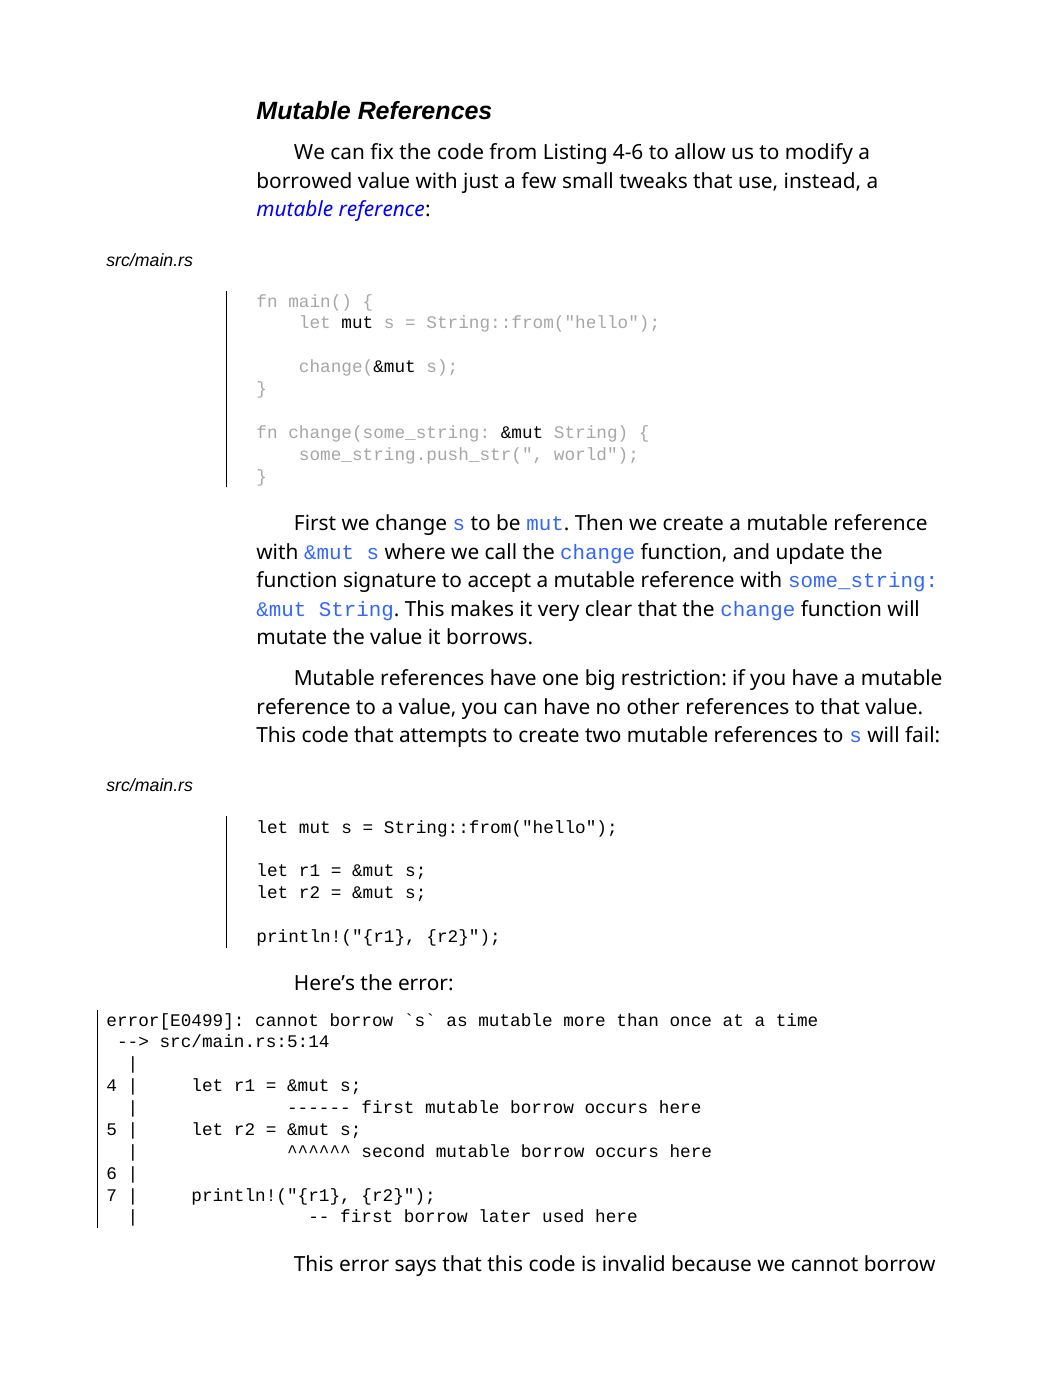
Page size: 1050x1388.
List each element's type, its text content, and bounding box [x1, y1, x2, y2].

text } [227, 378, 950, 400]
text | -- first borrow later used here [106, 1206, 950, 1228]
text error[E0499]: cannot borrow `s` as mutable more than once at a time [97, 1009, 950, 1031]
text 5 | let r2 = &mut s; [106, 1119, 950, 1141]
text let r2 = &mut s; [227, 882, 950, 904]
text some_string.push_str(", world"); [227, 444, 950, 466]
text 6 | [106, 1163, 950, 1184]
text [256, 1249, 950, 1277]
text --> src/main.rs:5:14 [106, 1031, 950, 1053]
text } [227, 466, 950, 487]
text | [106, 1053, 950, 1075]
text We can fix the code from Listing 4-6 to allow us to modify a borrowed value with just a few small tweaks that use, instead, a mutable reference: [256, 137, 950, 223]
text src/main.rs [106, 774, 950, 796]
text First we change s to be mut. Then we create a mutable reference with &mut s where we call the change function, and update the function signature to accept a mutable reference with some_string: &mut String. This makes it very clear that the change function will mutate the value it borrows. [256, 508, 950, 651]
text | ^^^^^^ second mutable borrow occurs here [106, 1141, 950, 1163]
text | ------ first mutable borrow occurs here [106, 1097, 950, 1119]
text let r1 = &mut s; [227, 860, 950, 882]
text let mut s = String::from("hello"); [227, 312, 950, 334]
text fn change(some_string: &mut String) { [227, 422, 950, 444]
text src/main.rs [106, 248, 950, 270]
text let mut s = String::from("hello"); [227, 816, 950, 838]
text Mutable References [256, 94, 950, 125]
text Here’s the error: [256, 968, 950, 997]
text println!("{r1}, {r2}"); [227, 926, 950, 948]
text fn main() { [227, 291, 950, 312]
text change(&mut s); [227, 356, 950, 378]
text Mutable references have one big restriction: if you have a mutable reference to a value, you can have no other references to that value. This code that attempts to create two mutable references to s will fail: [256, 663, 950, 749]
text 4 | let r1 = &mut s; [106, 1075, 950, 1097]
text 7 | println!("{r1}, {r2}"); [106, 1184, 950, 1206]
